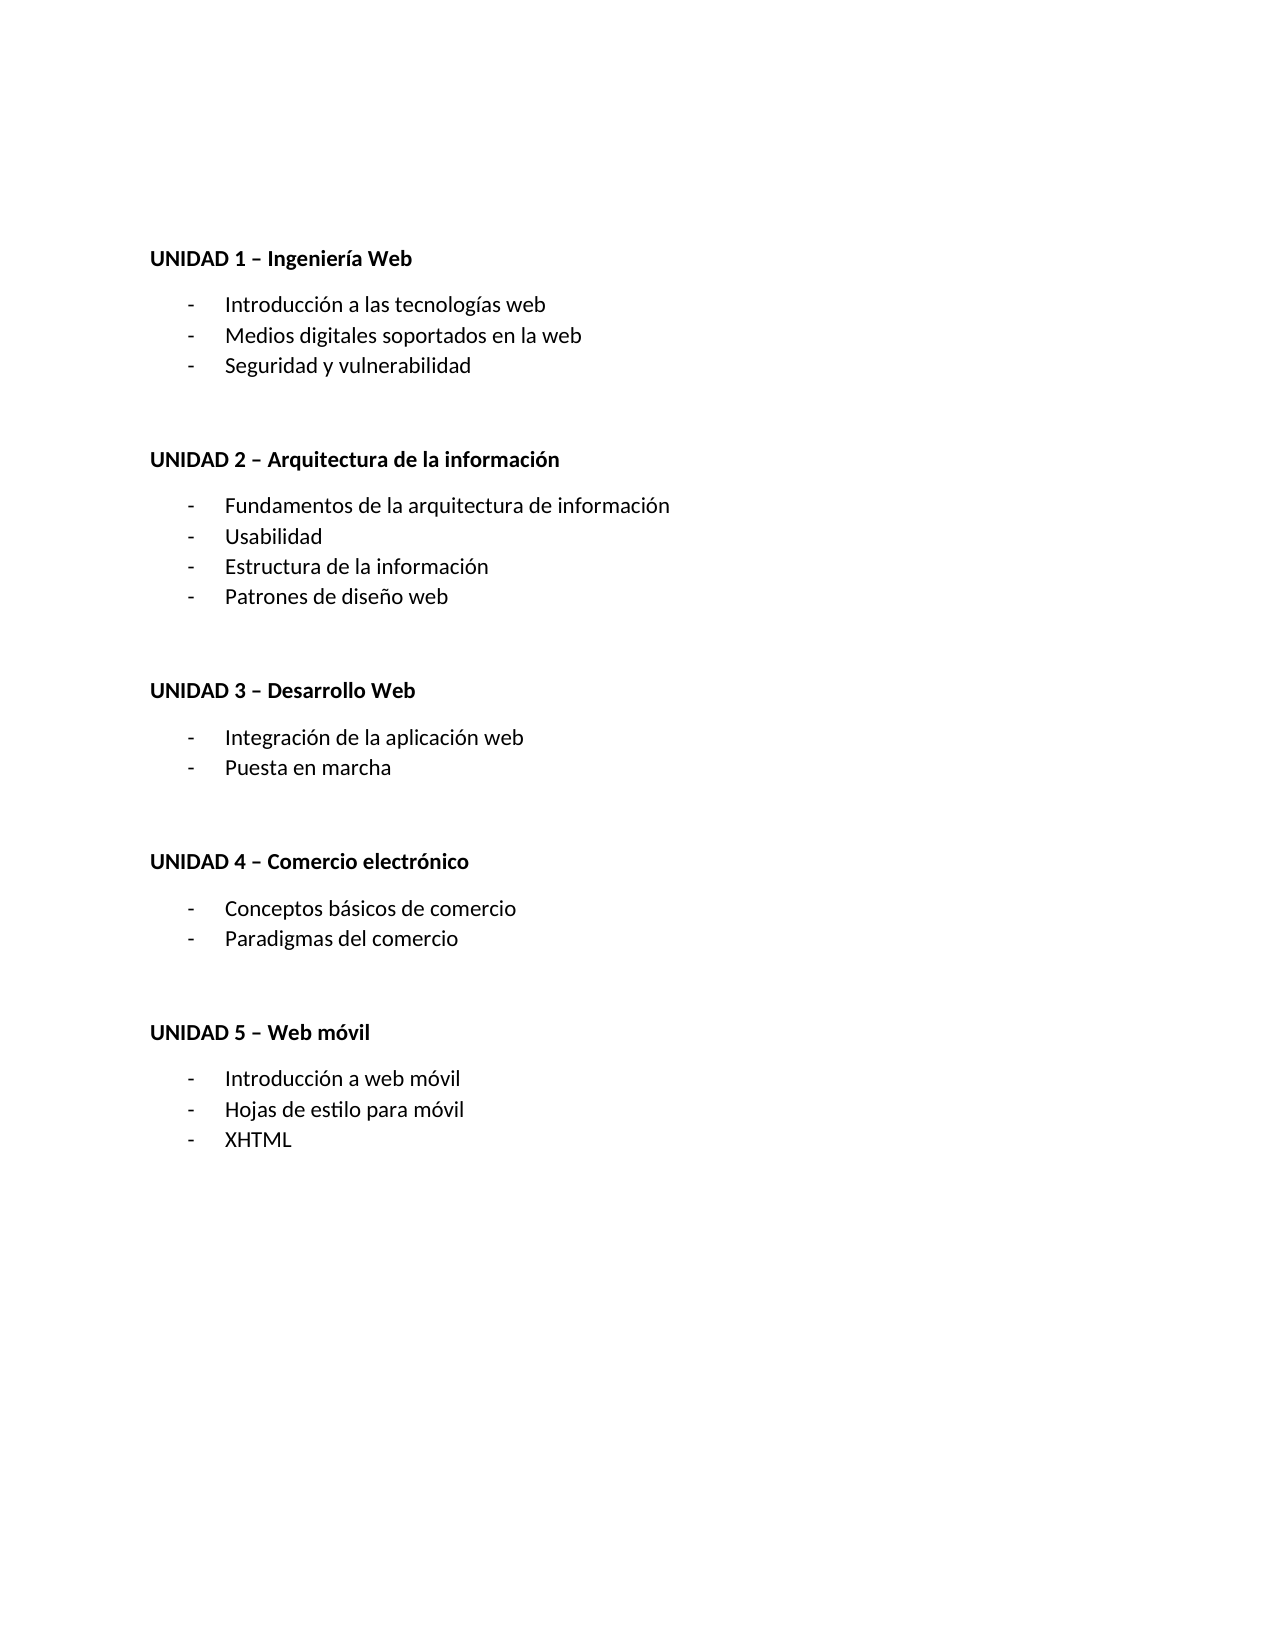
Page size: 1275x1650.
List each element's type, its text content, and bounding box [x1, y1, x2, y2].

list Seguridad y vulnerabilidad [187, 351, 1125, 379]
list Patrones de diseño web [187, 582, 1125, 610]
list Conceptos básicos de comercio [187, 894, 1125, 922]
text UNIDAD 1 – Ingeniería Web [150, 244, 1125, 272]
list Hojas de estilo para móvil [187, 1095, 1125, 1123]
list XHTML [187, 1125, 1125, 1153]
text UNIDAD 2 – Arquitectura de la información [150, 445, 1125, 473]
text UNIDAD 3 – Desarrollo Web [150, 676, 1125, 704]
list Introducción a web móvil [187, 1064, 1125, 1093]
list Introducción a las tecnologías web [187, 291, 1125, 319]
text UNIDAD 4 – Comercio electrónico [150, 847, 1125, 875]
list Fundamentos de la arquitectura de información [187, 492, 1125, 520]
text UNIDAD 5 – Web móvil [150, 1018, 1125, 1046]
list Usabilidad [187, 522, 1125, 550]
list Paradigmas del comercio [187, 924, 1125, 952]
list Estructura de la información [187, 552, 1125, 580]
list Puesta en marcha [187, 753, 1125, 781]
list Medios digitales soportados en la web [187, 321, 1125, 349]
list Integración de la aplicación web [187, 723, 1125, 751]
